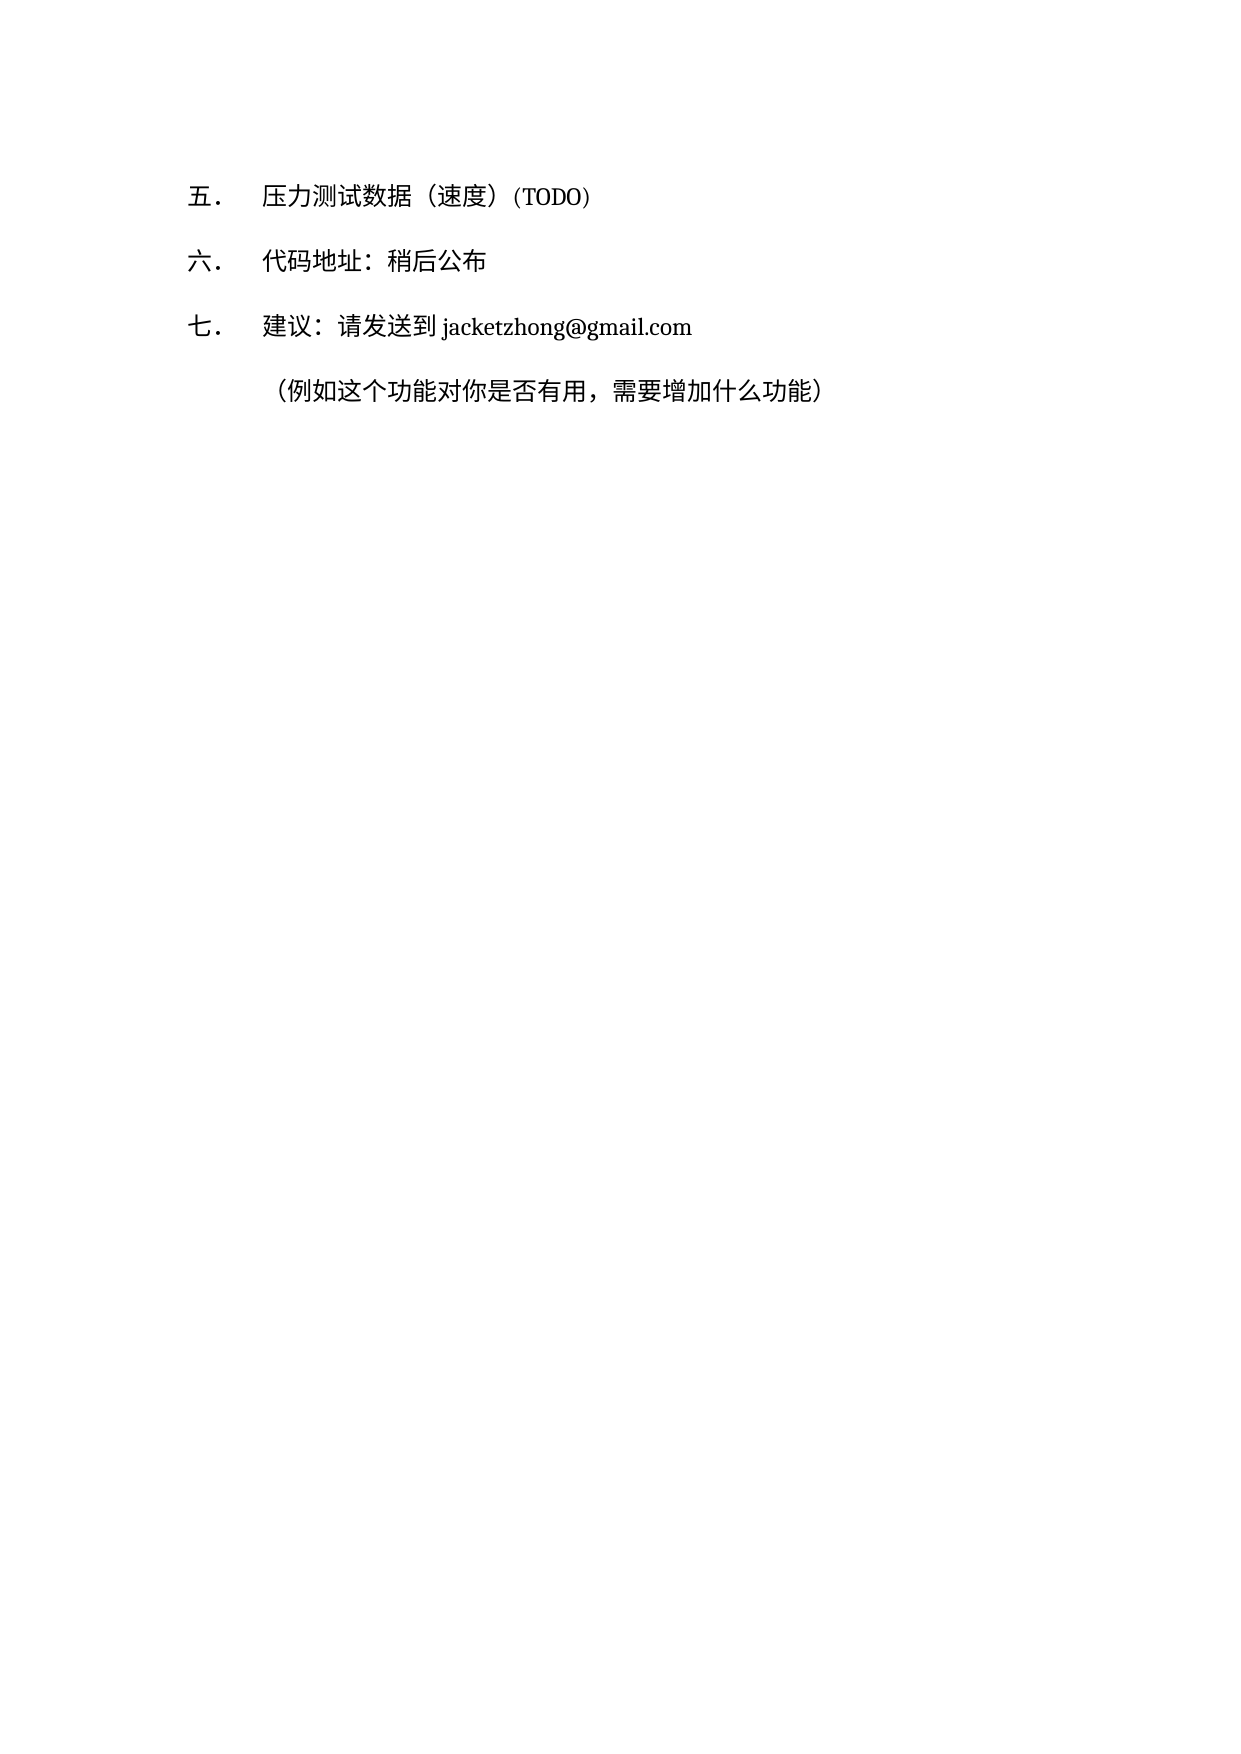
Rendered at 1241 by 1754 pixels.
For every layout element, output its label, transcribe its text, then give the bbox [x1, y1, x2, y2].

text （例如这个功能对你是否有用，需要增加什么功能） [262, 357, 1053, 422]
list 压力测试数据（速度）(TODO) [187, 162, 1053, 227]
list 代码地址：稍后公布 [187, 227, 1053, 292]
list 建议：请发送到jacketzhong@gmail.com [187, 292, 1053, 357]
